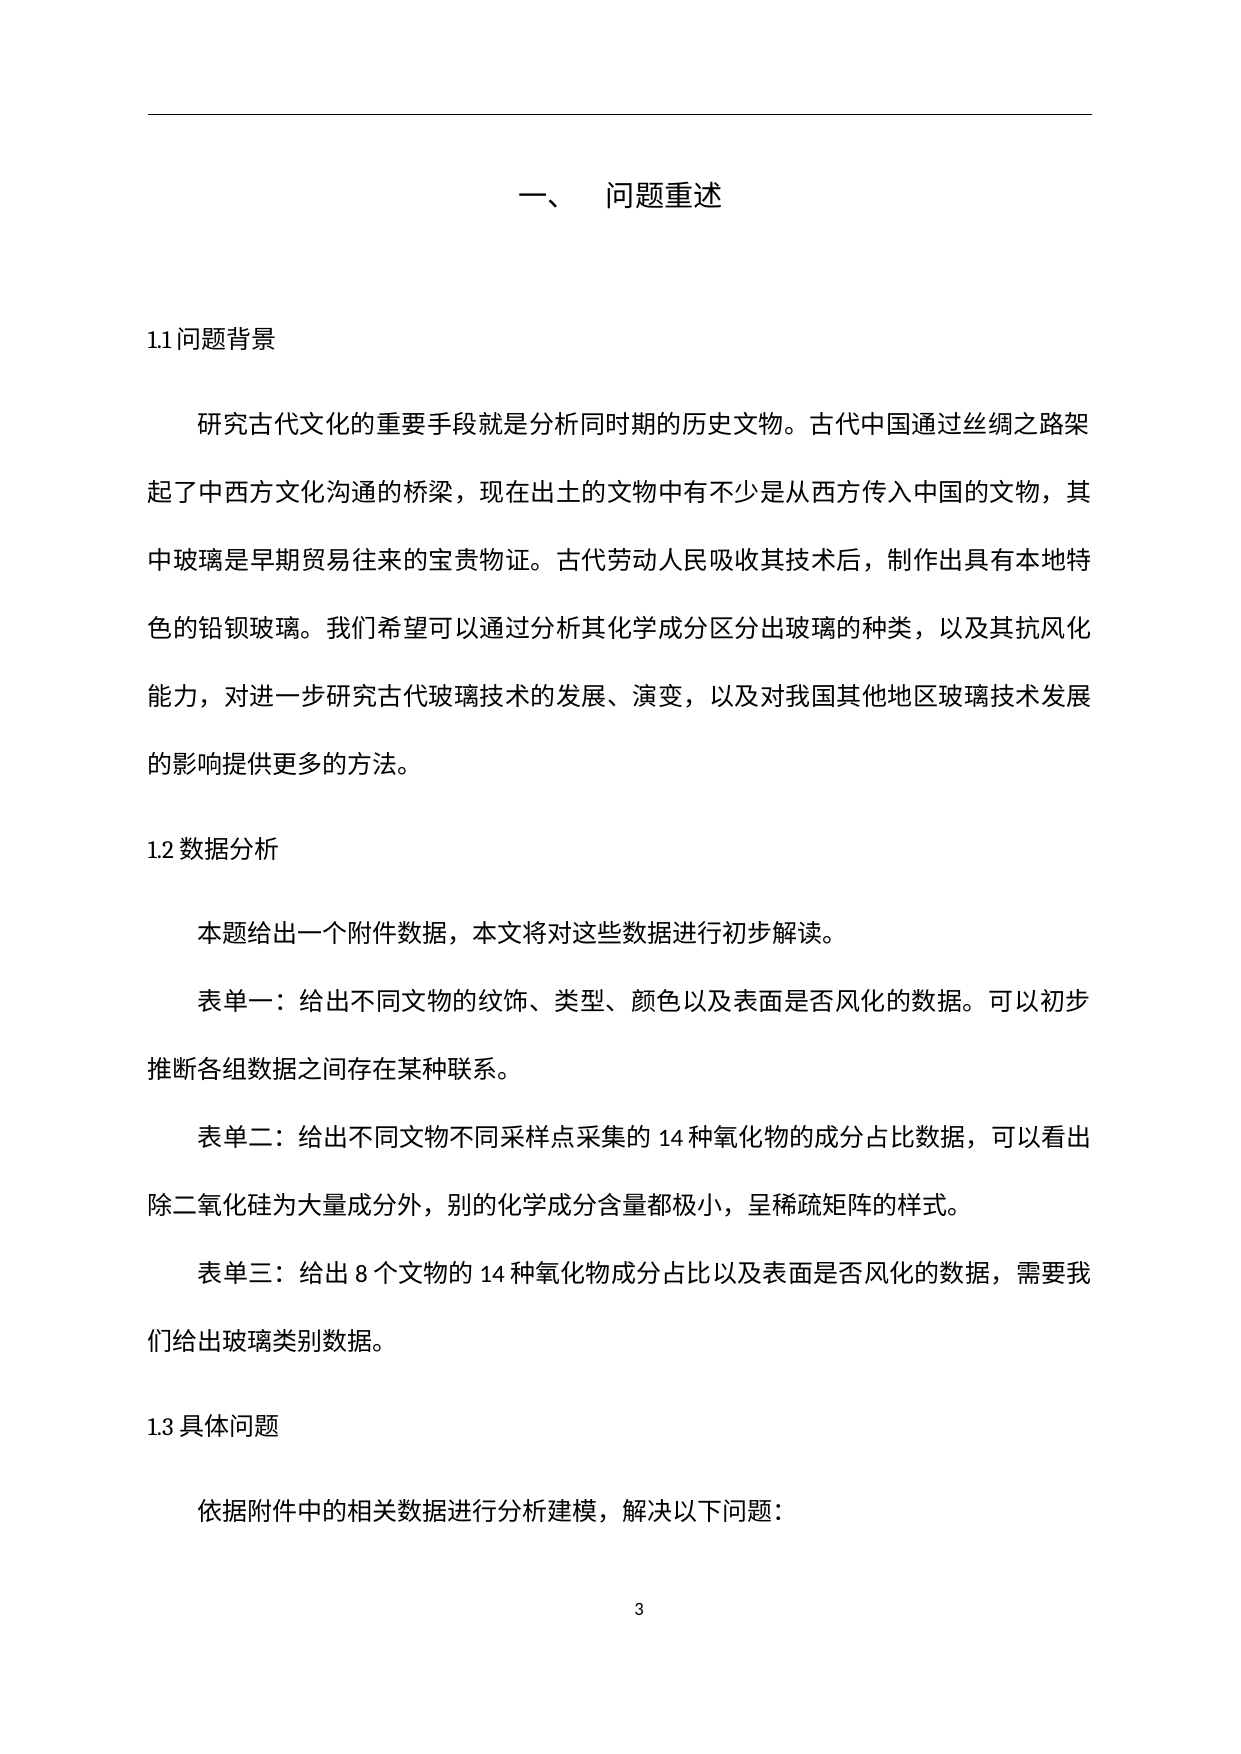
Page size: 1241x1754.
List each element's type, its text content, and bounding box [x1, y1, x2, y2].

text 本题给出一个附件数据，本文将对这些数据进行初步解读。 [148, 898, 1092, 966]
subtitle 1.2 数据分析 [148, 813, 1092, 881]
text 研究古代文化的重要手段就是分析同时期的历史文物。古代中国通过丝绸之路架起了中西方文化沟通的桥梁，现在出土的文物中有不少是从西方传入中国的文物，其中玻璃是早期贸易往来的宝贵物证。古代劳动人民吸收其技术后，制作出具有本地特色的铅钡玻璃。我们希望可以通过分析其化学成分区分出玻璃的种类，以及其抗风化能力，对进一步研究古代玻璃技术的发展、演变，以及对我国其他地区玻璃技术发展的影响提供更多的方法。 [148, 389, 1092, 796]
text 表单二：给出不同文物不同采样点采集的14种氧化物的成分占比数据，可以看出除二氧化硅为大量成分外，别的化学成分含量都极小，呈稀疏矩阵的样式。 [148, 1102, 1092, 1238]
subtitle 1.3 具体问题 [148, 1391, 1092, 1458]
text 表单一：给出不同文物的纹饰、类型、颜色以及表面是否风化的数据。可以初步推断各组数据之间存在某种联系。 [148, 966, 1092, 1102]
text 依据附件中的相关数据进行分析建模，解决以下问题： [148, 1475, 1092, 1543]
text 表单三：给出8个文物的14种氧化物成分占比以及表面是否风化的数据，需要我们给出玻璃类别数据。 [148, 1238, 1092, 1373]
subtitle 问题重述 [148, 159, 1092, 227]
subtitle 1.1 问题背景 [148, 304, 1092, 372]
